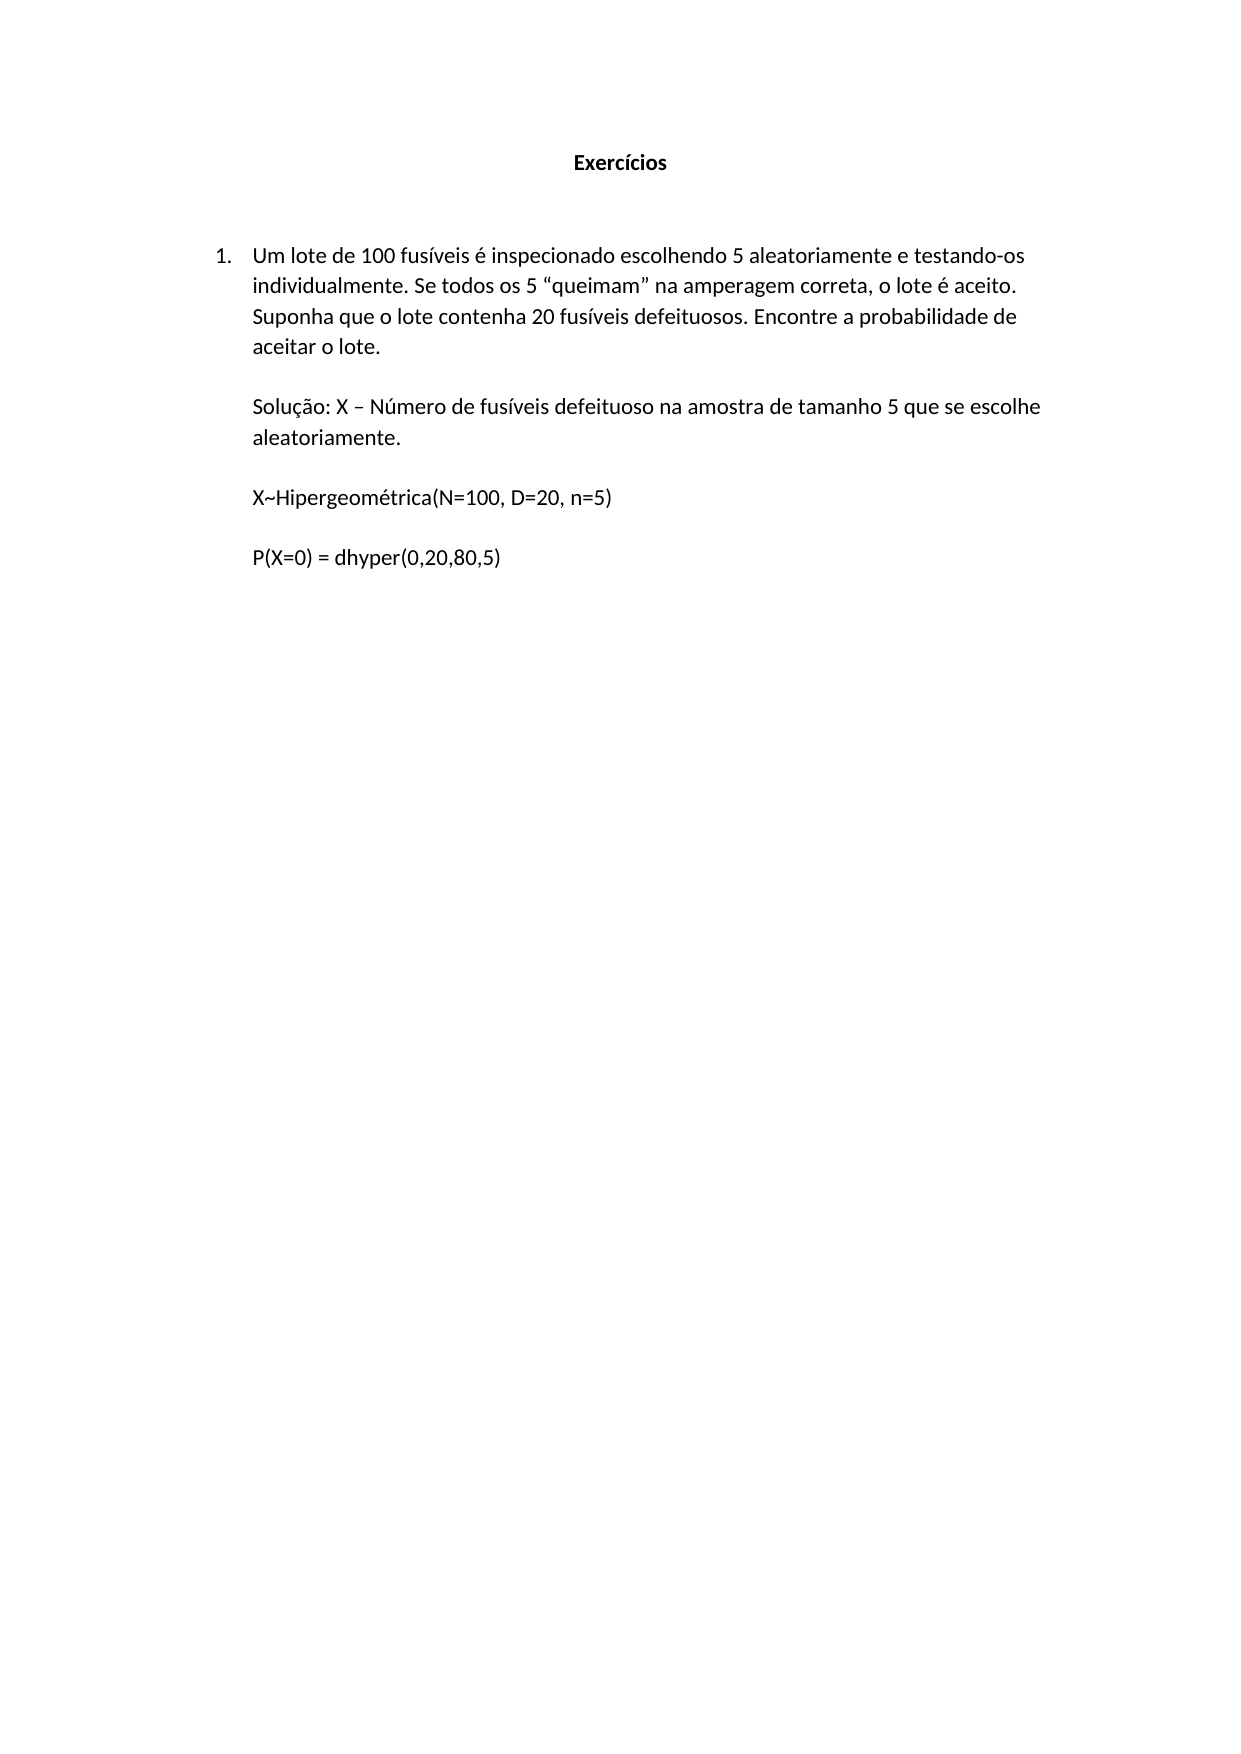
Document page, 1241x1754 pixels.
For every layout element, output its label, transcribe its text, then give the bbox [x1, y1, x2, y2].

list Um lote de 100 fusíveis é inspecionado escolhendo 5 aleatoriamente e testando-os individualmente. Se todos os 5 “queimam” na amperagem correta, o lote é aceito. Suponha que o lote contenha 20 fusíveis defeituosos. Encontre a probabilidade de aceitar o lote. [215, 241, 1063, 360]
list Solução: X – Número de fusíveis defeituoso na amostra de tamanho 5 que se escolhe aleatoriamente. [252, 392, 1063, 451]
text Exercícios [177, 148, 1063, 176]
list P(X=0) = dhyper(0,20,80,5) [252, 543, 1063, 571]
list X~Hipergeométrica(N=100, D=20, n=5) [252, 483, 1063, 511]
